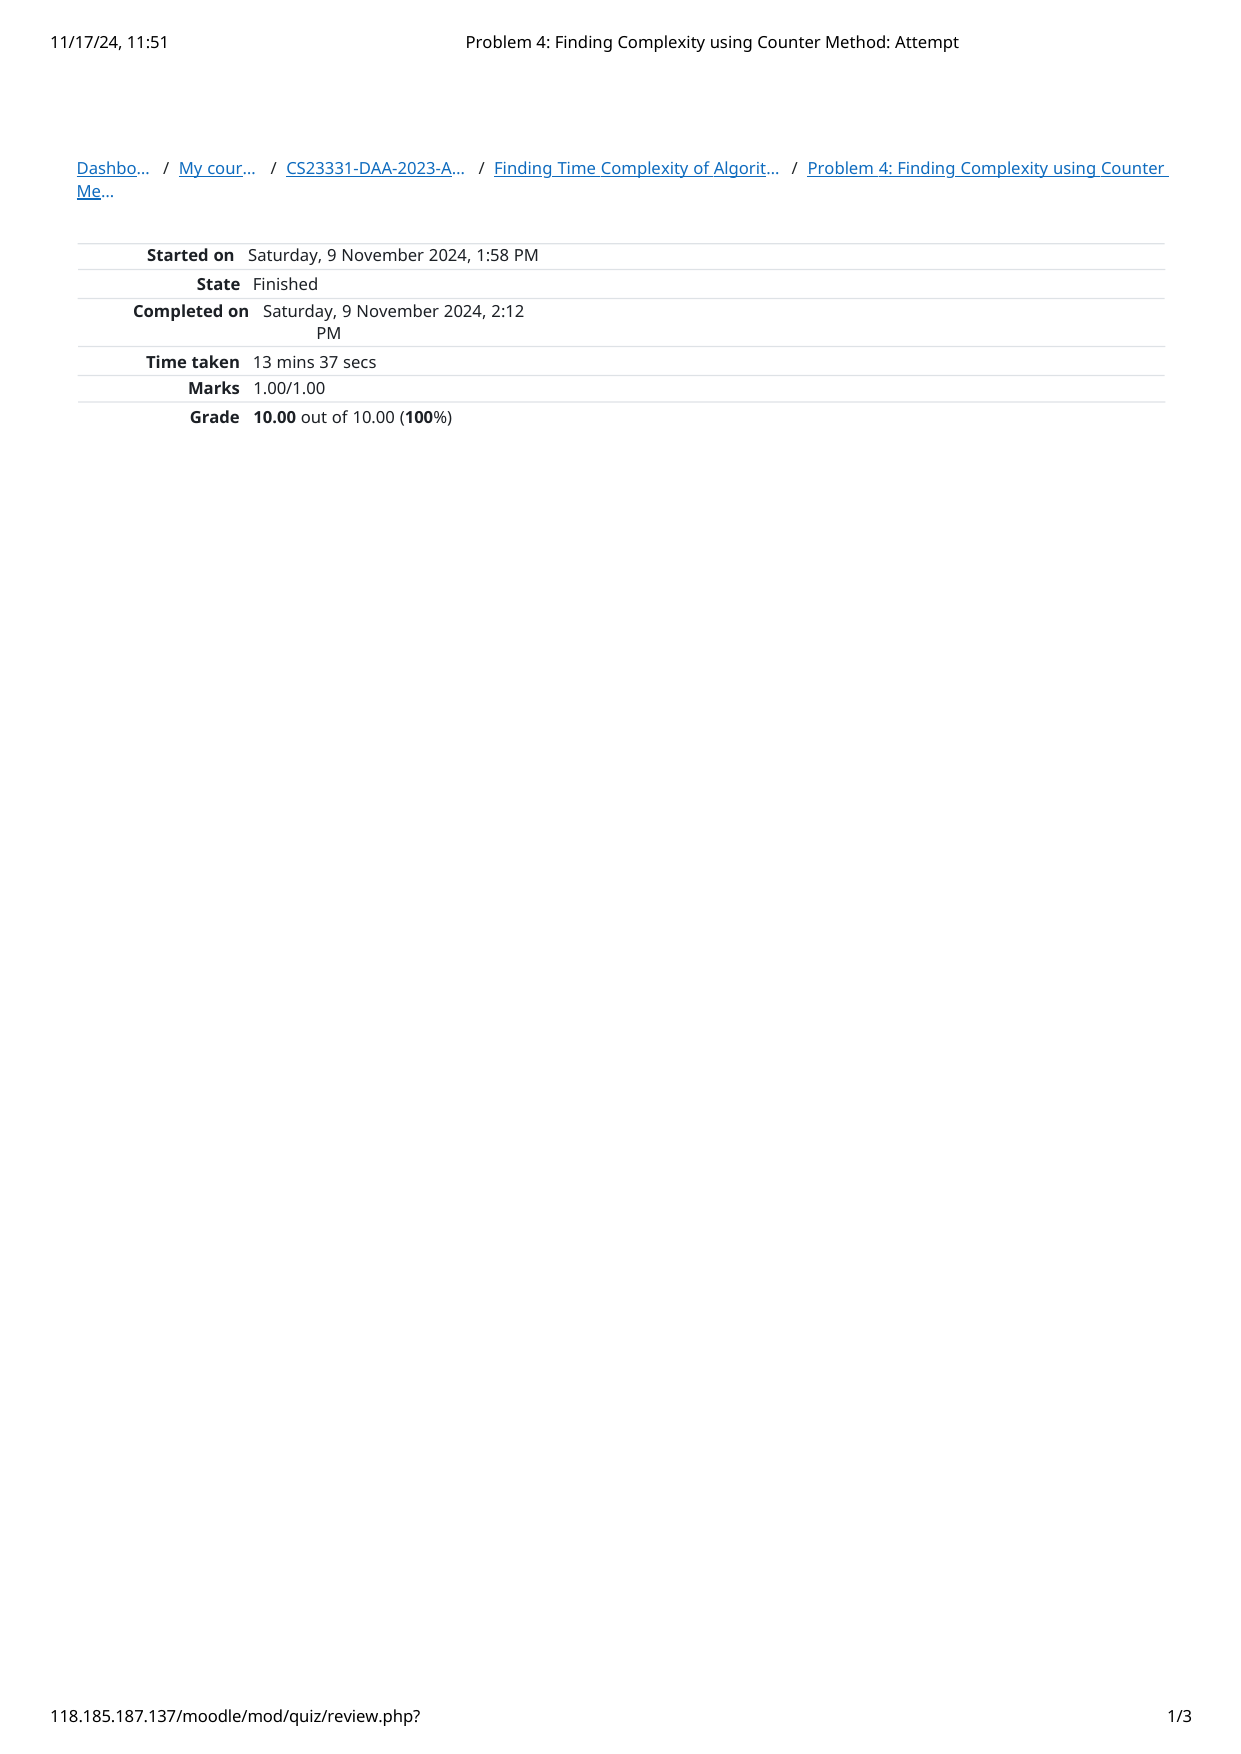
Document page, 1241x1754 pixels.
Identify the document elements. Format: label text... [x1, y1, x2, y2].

text Completed on Saturday, 9 November 2024, 2:12 PM [119, 300, 538, 345]
text Time taken 13 mins 37 secs [127, 350, 395, 373]
text Marks 1.00/1.00 [127, 377, 387, 399]
text Grade 10.00 out of 10.00 (100%) [104, 406, 538, 428]
text State Finished [127, 272, 388, 295]
text Dashbo… / My cour… / CS23331-DAA-2023-A… / Finding Time Complexity of Algorit… / Problem 4: Finding Complexity using Counter Me… [76, 157, 1178, 202]
text Started on Saturday, 9 November 2024, 1:58 PM [127, 245, 559, 266]
